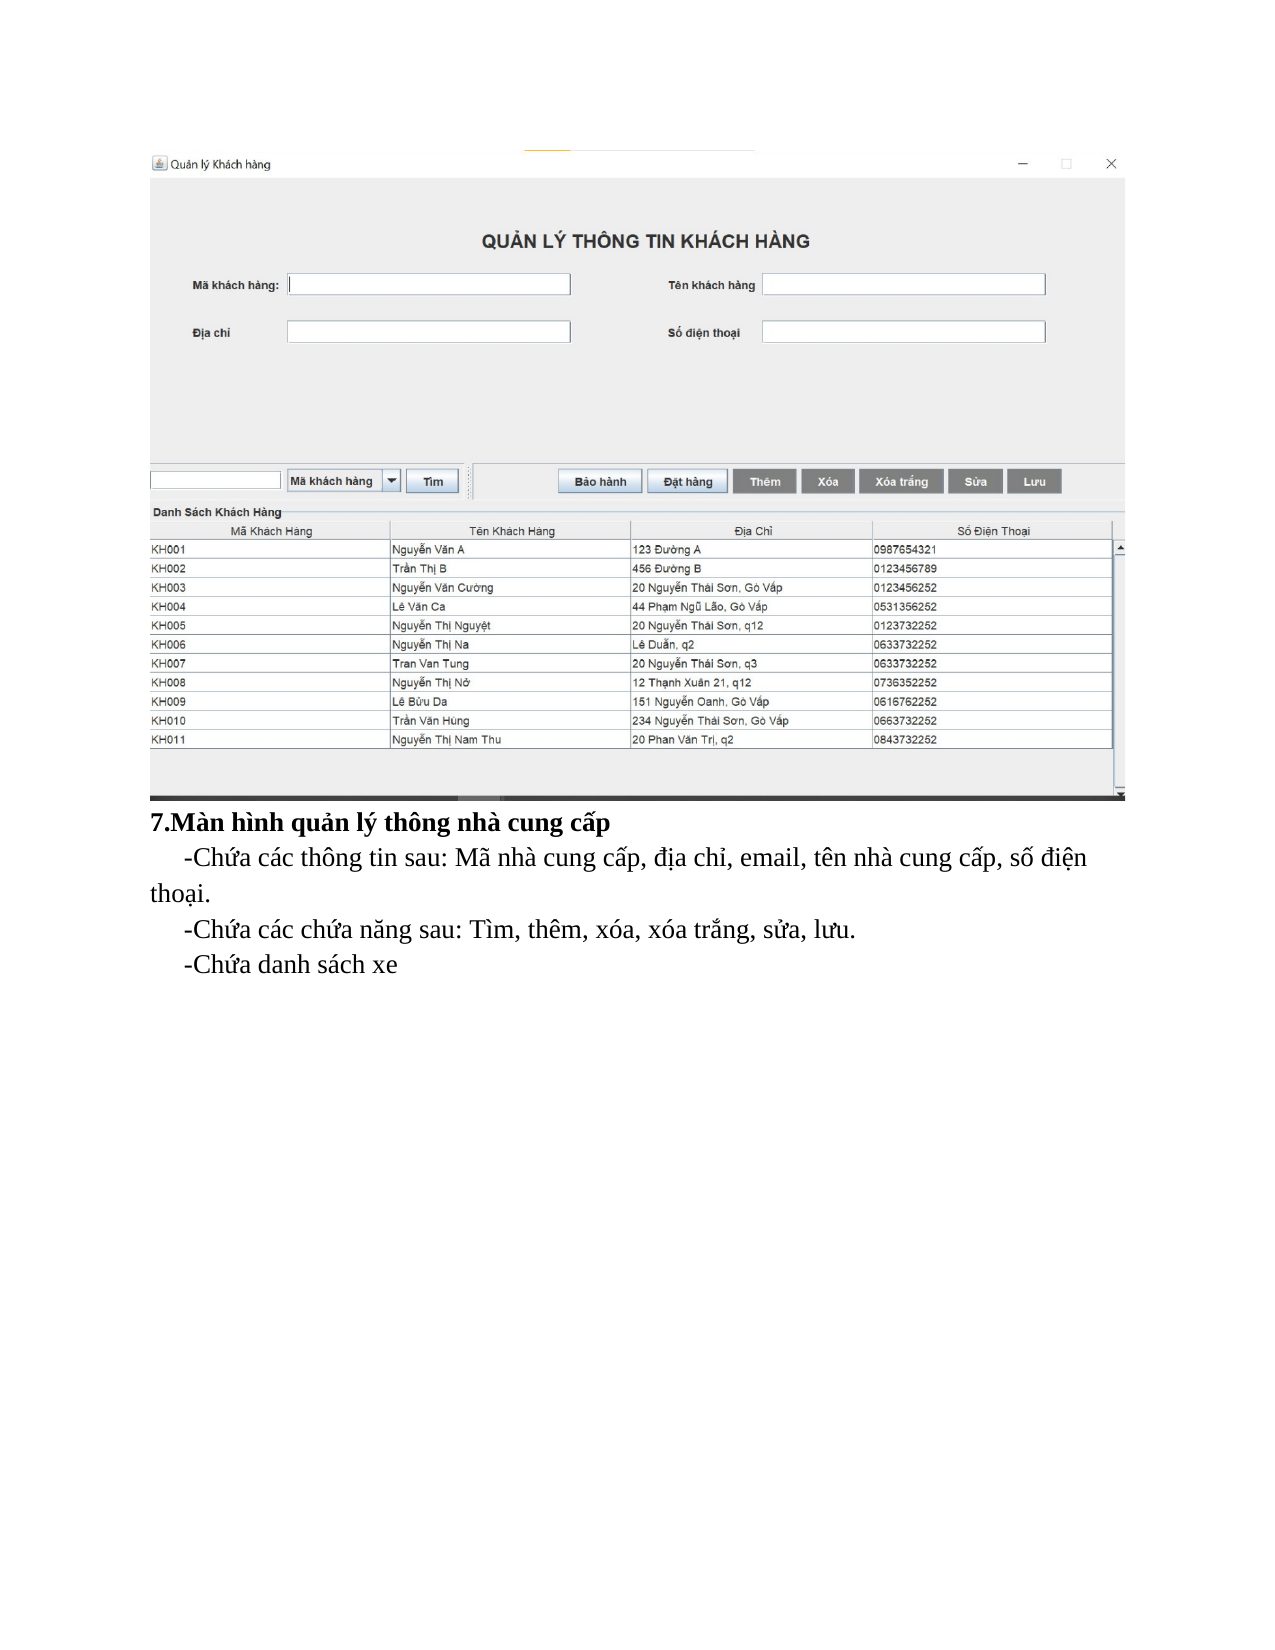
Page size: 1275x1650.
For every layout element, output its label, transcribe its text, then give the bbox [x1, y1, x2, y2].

text -Chứa các thông tin sau: Mã nhà cung cấp, địa chỉ, email, tên nhà cung cấp, số điện thoại. [150, 841, 1125, 908]
text -Chứa các chứa năng sau: Tìm, thêm, xóa, xóa trắng, sửa, lưu. [150, 913, 1125, 944]
picture [150, 150, 1125, 801]
text 7.Màn hình quản lý thông nhà cung cấp [150, 806, 1125, 837]
text -Chứa danh sách xe [150, 948, 1125, 980]
